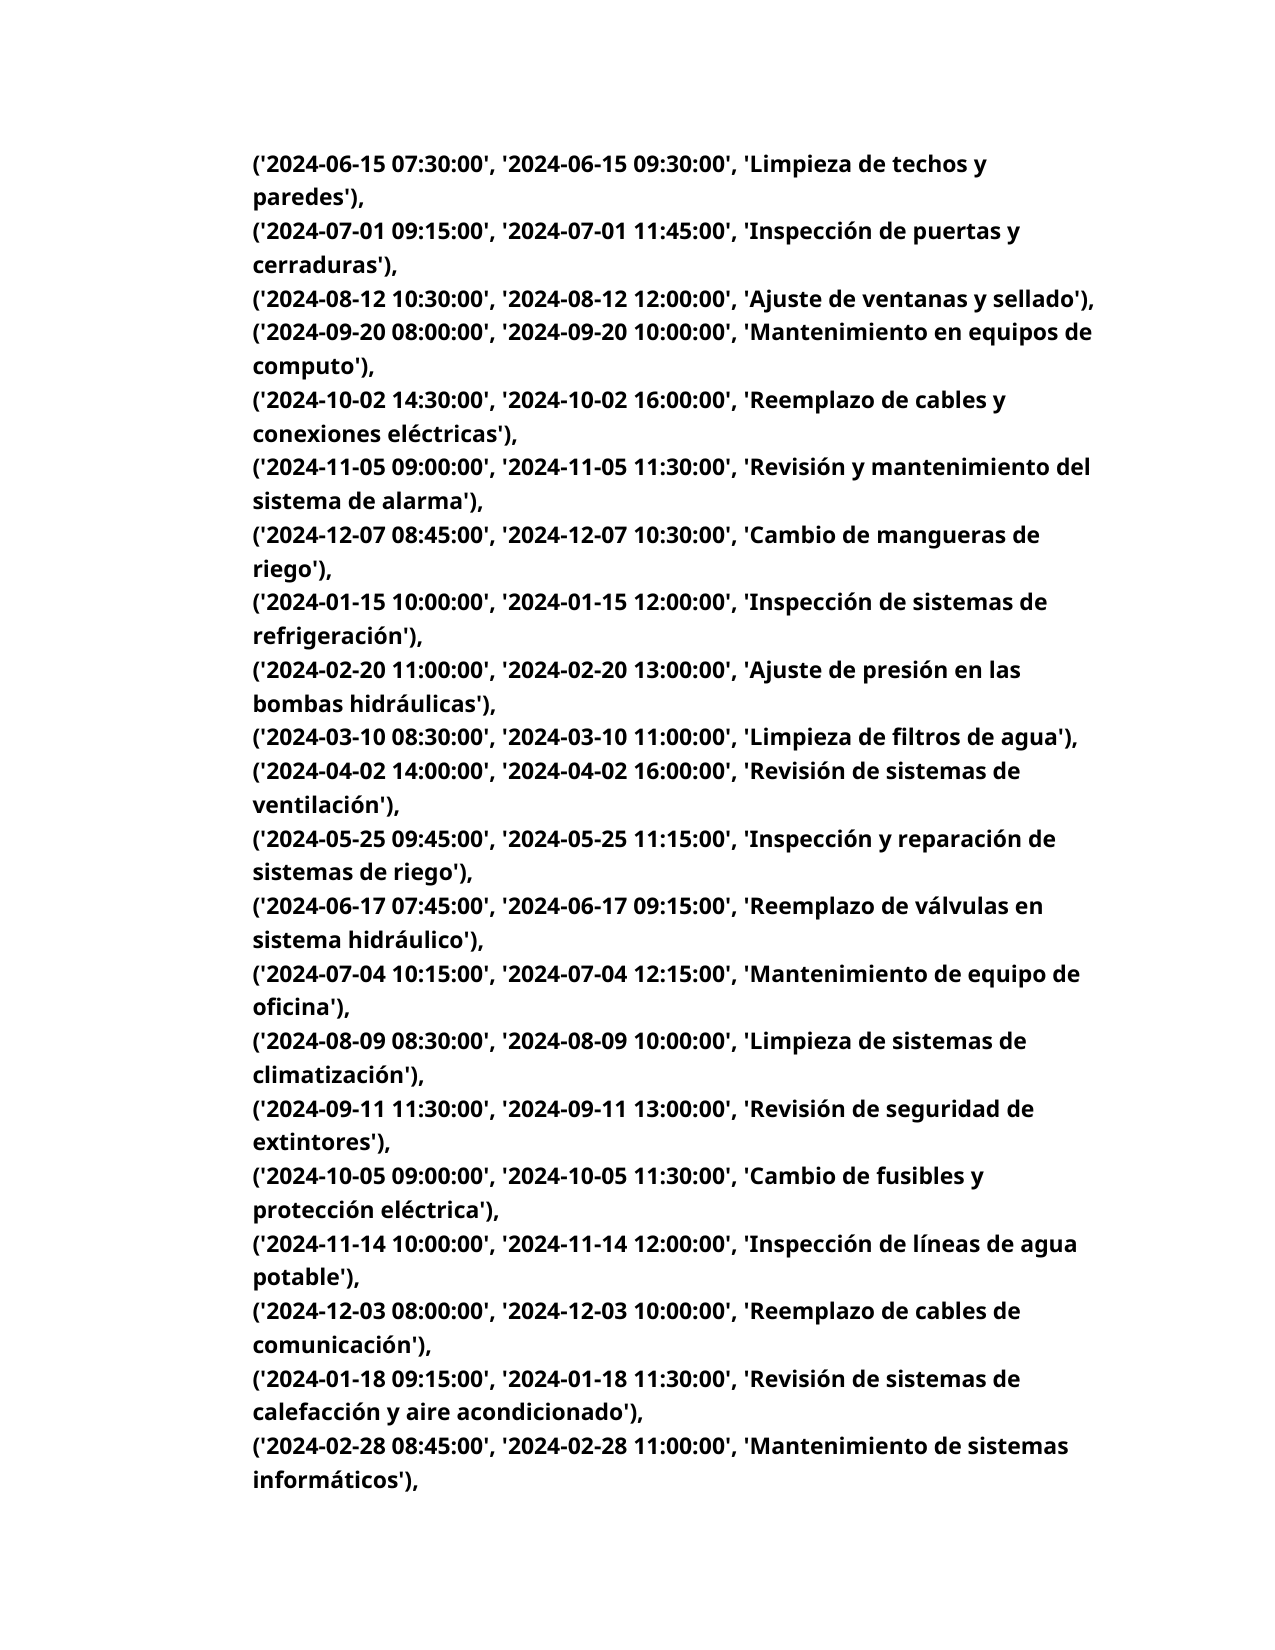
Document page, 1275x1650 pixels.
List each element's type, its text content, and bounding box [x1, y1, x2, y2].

list ('2024-03-10 08:30:00', '2024-03-10 11:00:00', 'Limpieza de filtros de agua'), [252, 721, 1098, 753]
list ('2024-11-05 09:00:00', '2024-11-05 11:30:00', 'Revisión y mantenimiento del sistema de alarma'), [252, 451, 1098, 516]
list ('2024-09-11 11:30:00', '2024-09-11 13:00:00', 'Revisión de seguridad de extintores'), [252, 1093, 1098, 1158]
list ('2024-07-04 10:15:00', '2024-07-04 12:15:00', 'Mantenimiento de equipo de oficina'), [252, 958, 1098, 1023]
list ('2024-08-12 10:30:00', '2024-08-12 12:00:00', 'Ajuste de ventanas y sellado'), [252, 283, 1098, 314]
list ('2024-01-18 09:15:00', '2024-01-18 11:30:00', 'Revisión de sistemas de calefacción y aire acondicionado'), [252, 1363, 1098, 1428]
list ('2024-10-02 14:30:00', '2024-10-02 16:00:00', 'Reemplazo de cables y conexiones eléctricas'), [252, 384, 1098, 449]
list ('2024-04-02 14:00:00', '2024-04-02 16:00:00', 'Revisión de sistemas de ventilación'), [252, 755, 1098, 820]
list ('2024-06-15 07:30:00', '2024-06-15 09:30:00', 'Limpieza de techos y paredes'), [252, 148, 1098, 213]
list ('2024-08-09 08:30:00', '2024-08-09 10:00:00', 'Limpieza de sistemas de climatización'), [252, 1025, 1098, 1090]
list ('2024-11-14 10:00:00', '2024-11-14 12:00:00', 'Inspección de líneas de agua potable'), [252, 1228, 1098, 1293]
list ('2024-09-20 08:00:00', '2024-09-20 10:00:00', 'Mantenimiento en equipos de computo'), [252, 316, 1098, 381]
list ('2024-12-07 08:45:00', '2024-12-07 10:30:00', 'Cambio de mangueras de riego'), [252, 519, 1098, 584]
list ('2024-02-28 08:45:00', '2024-02-28 11:00:00', 'Mantenimiento de sistemas informáticos'), [252, 1430, 1098, 1495]
list ('2024-10-05 09:00:00', '2024-10-05 11:30:00', 'Cambio de fusibles y protección eléctrica'), [252, 1160, 1098, 1225]
list ('2024-07-01 09:15:00', '2024-07-01 11:45:00', 'Inspección de puertas y cerraduras'), [252, 215, 1098, 280]
list ('2024-12-03 08:00:00', '2024-12-03 10:00:00', 'Reemplazo de cables de comunicación'), [252, 1295, 1098, 1360]
list ('2024-05-25 09:45:00', '2024-05-25 11:15:00', 'Inspección y reparación de sistemas de riego'), [252, 823, 1098, 888]
list ('2024-02-20 11:00:00', '2024-02-20 13:00:00', 'Ajuste de presión en las bombas hidráulicas'), [252, 654, 1098, 719]
list ('2024-01-15 10:00:00', '2024-01-15 12:00:00', 'Inspección de sistemas de refrigeración'), [252, 586, 1098, 651]
list ('2024-06-17 07:45:00', '2024-06-17 09:15:00', 'Reemplazo de válvulas en sistema hidráulico'), [252, 890, 1098, 955]
